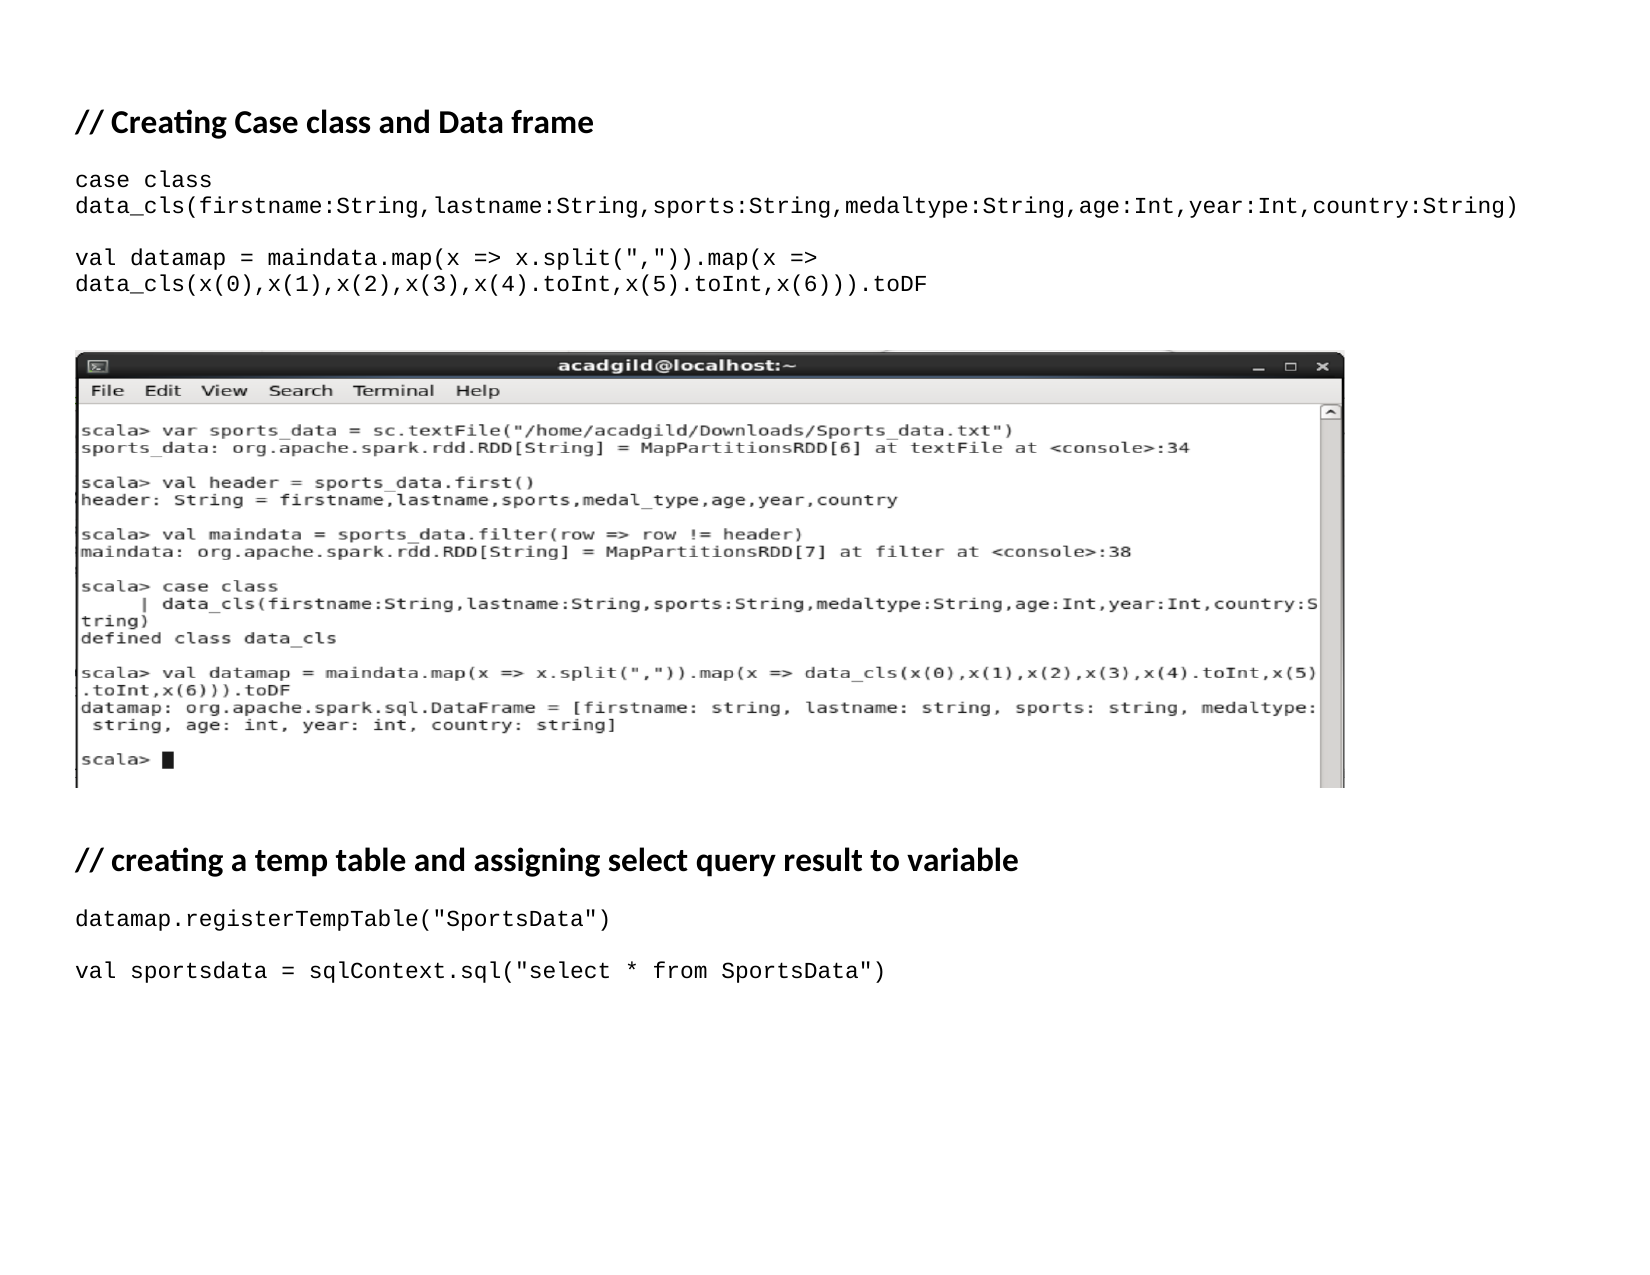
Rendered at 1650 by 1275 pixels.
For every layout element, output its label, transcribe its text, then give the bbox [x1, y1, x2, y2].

text // Creating Case class and Data frame [75, 101, 1575, 142]
text val datamap = maindata.map(x => x.split(",")).map(x => data_cls(x(0),x(1),x(2),x(3),x(4).toInt,x(5).toInt,x(6))).toDF [75, 246, 1575, 298]
text case class data_cls(firstname:String,lastname:String,sports:String,medaltype:String,age:Int,year:Int,country:String) [75, 168, 1575, 220]
text datamap.registerTempTable("SportsData") [75, 907, 1575, 933]
text val sportsdata = sqlContext.sql("select * from SportsData") [75, 959, 1575, 985]
picture [75, 350, 1345, 788]
text // creating a temp table and assigning select query result to variable [75, 839, 1575, 880]
